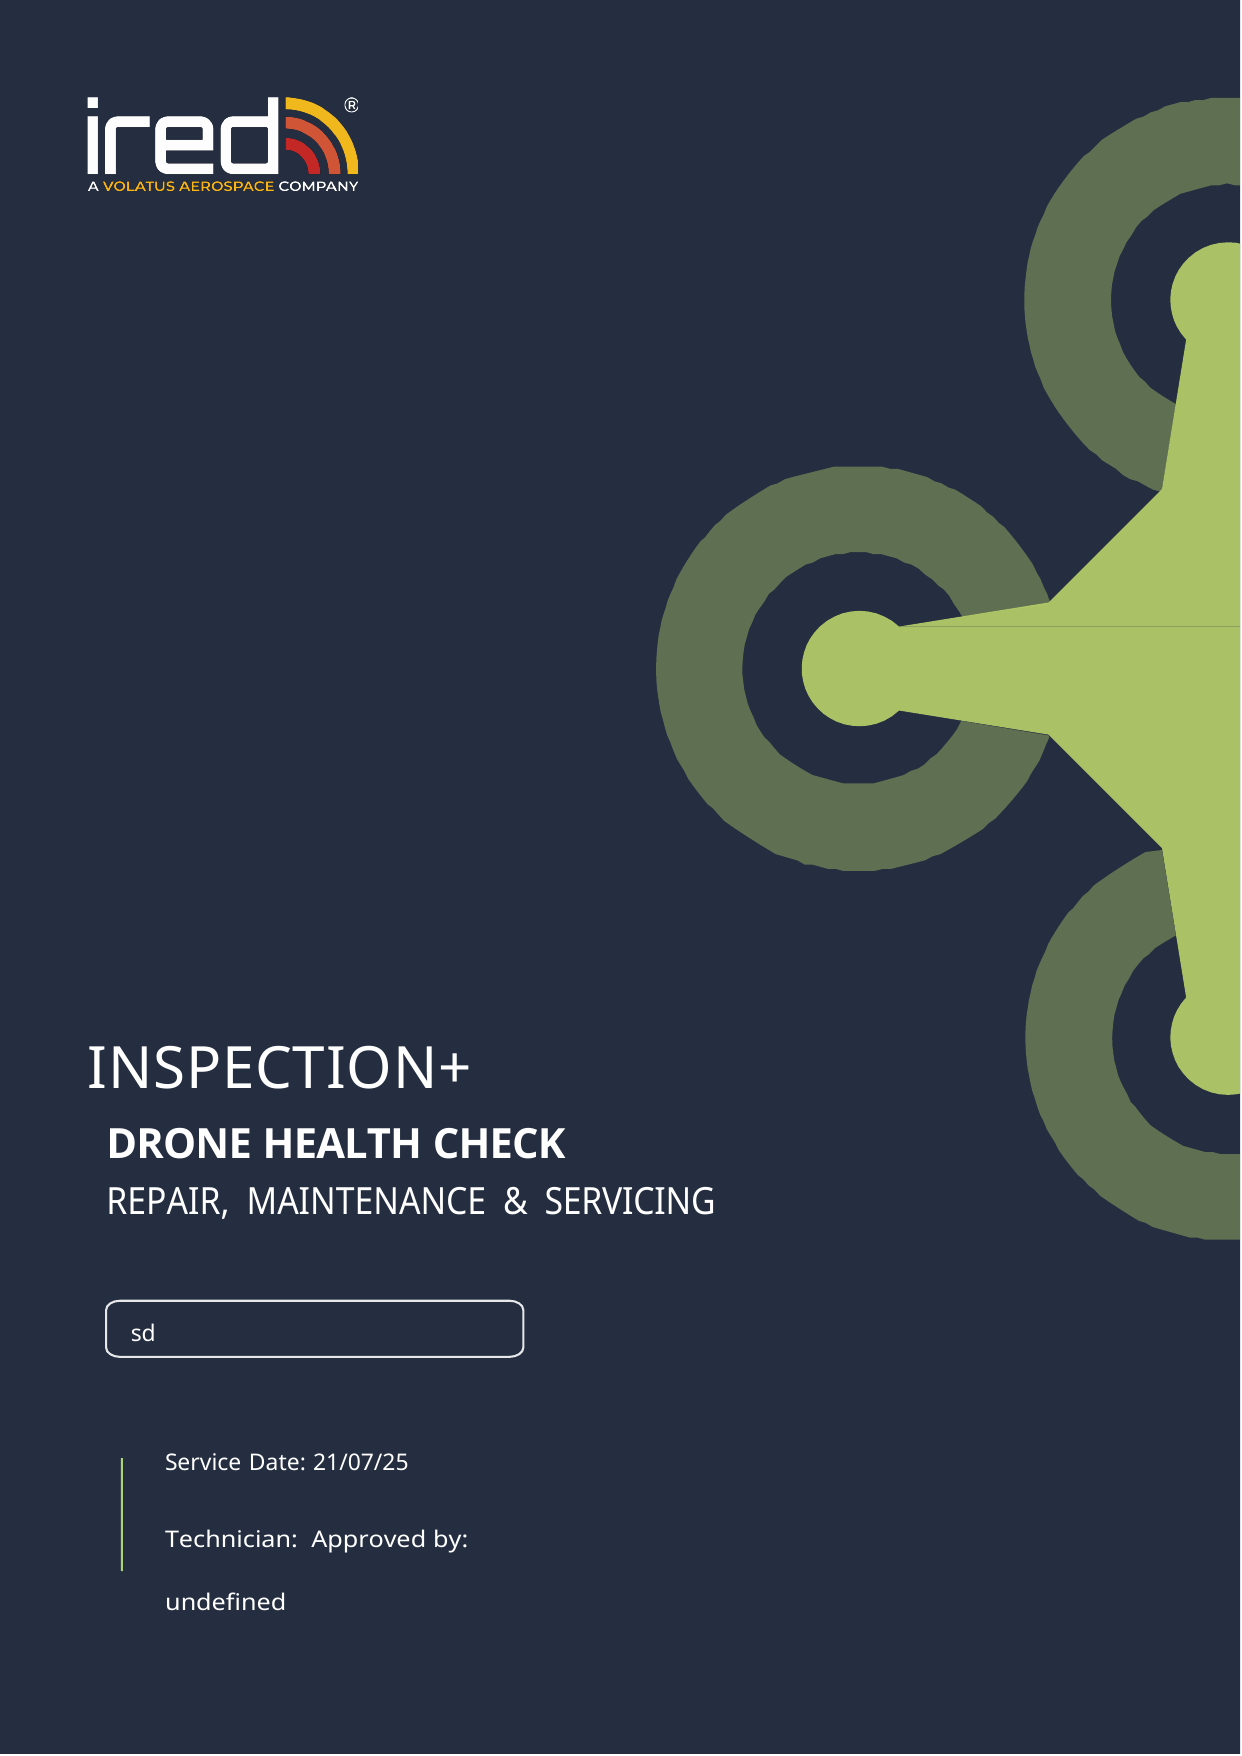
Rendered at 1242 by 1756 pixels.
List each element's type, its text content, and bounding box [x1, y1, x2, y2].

picture [87, 97, 358, 191]
text DRONE HEALTH CHECK [106, 1114, 1152, 1170]
text Service Date: 21/07/25 [165, 1446, 1152, 1477]
title INSPECTION+ [87, 1026, 1152, 1105]
text Technician: Approved by: undefined [165, 1523, 502, 1617]
text REPAIR, MAINTENANCE & SERVICING [106, 1174, 1152, 1225]
